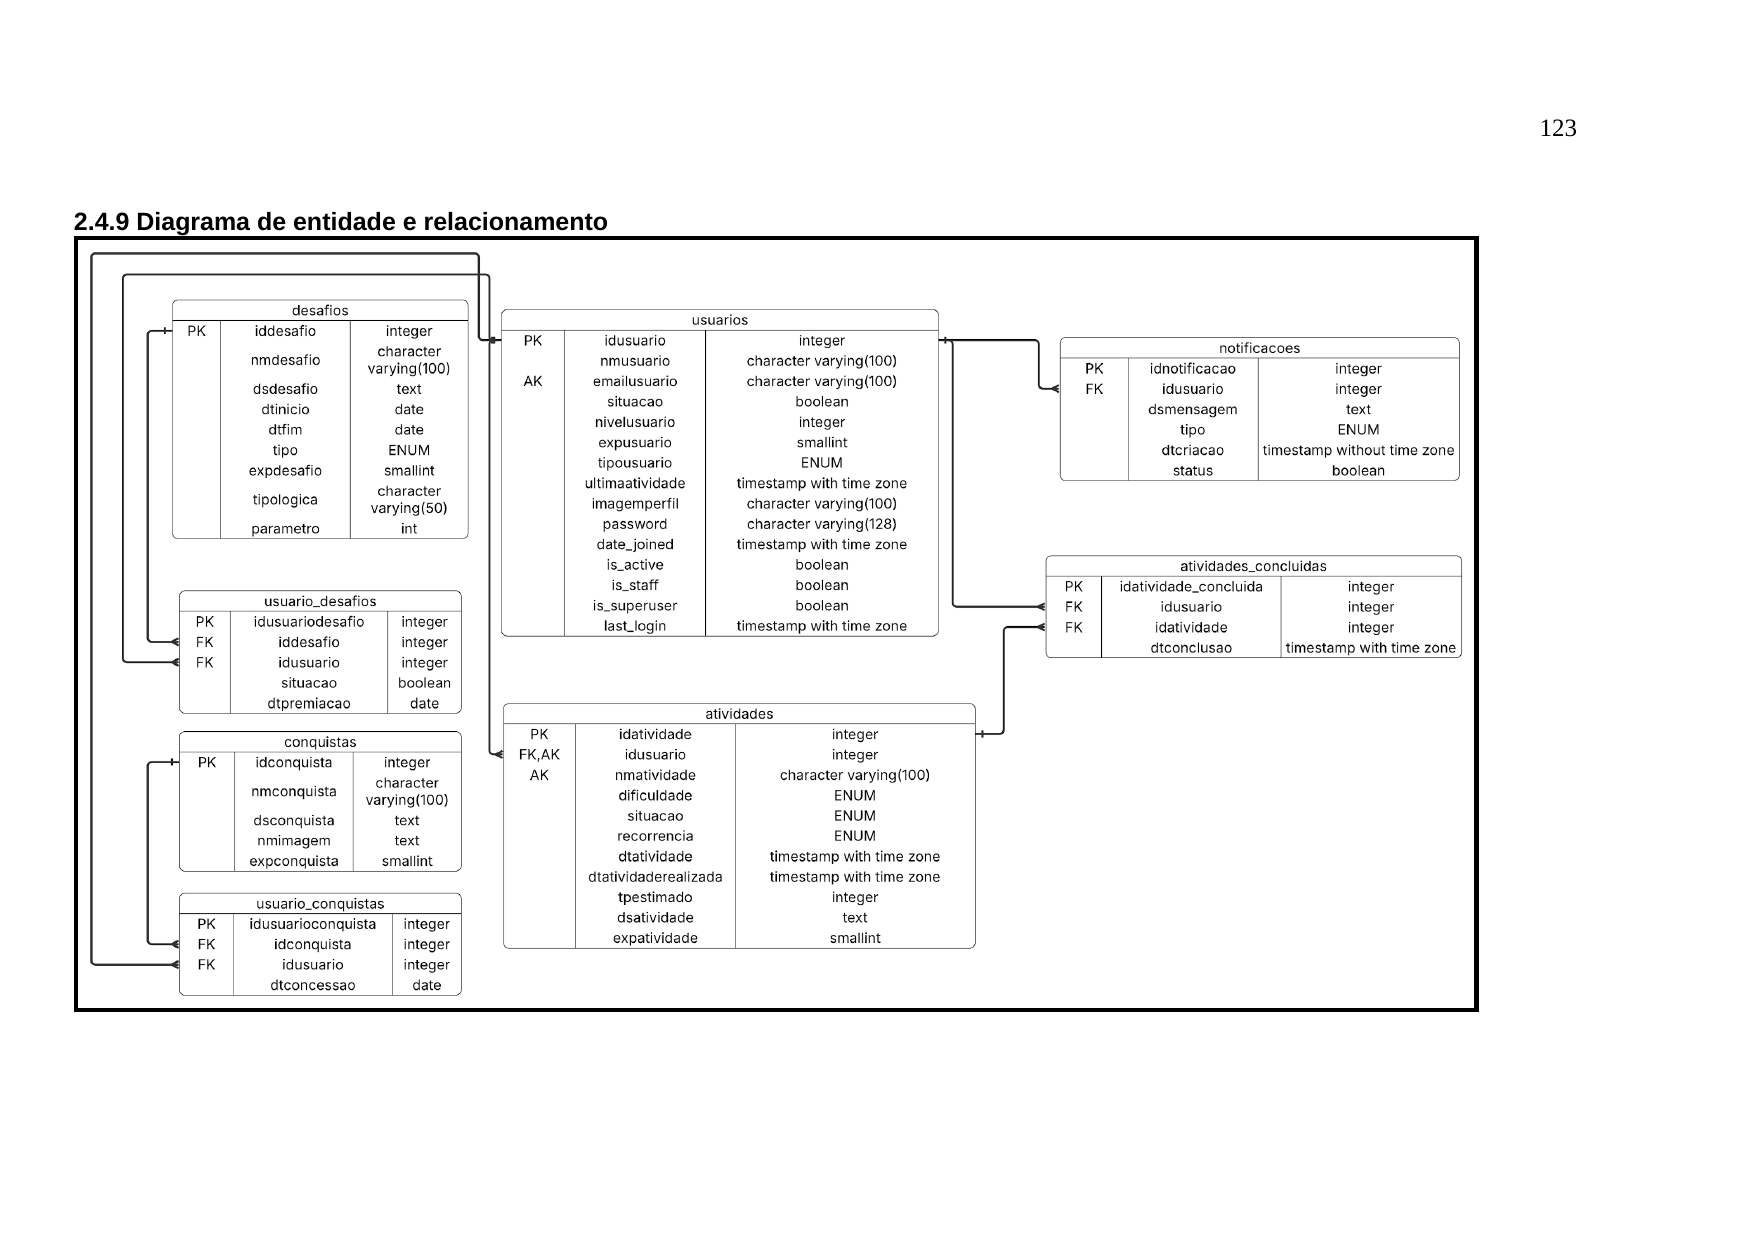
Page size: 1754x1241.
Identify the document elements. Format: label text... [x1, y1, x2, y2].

picture [78, 240, 1474, 1008]
